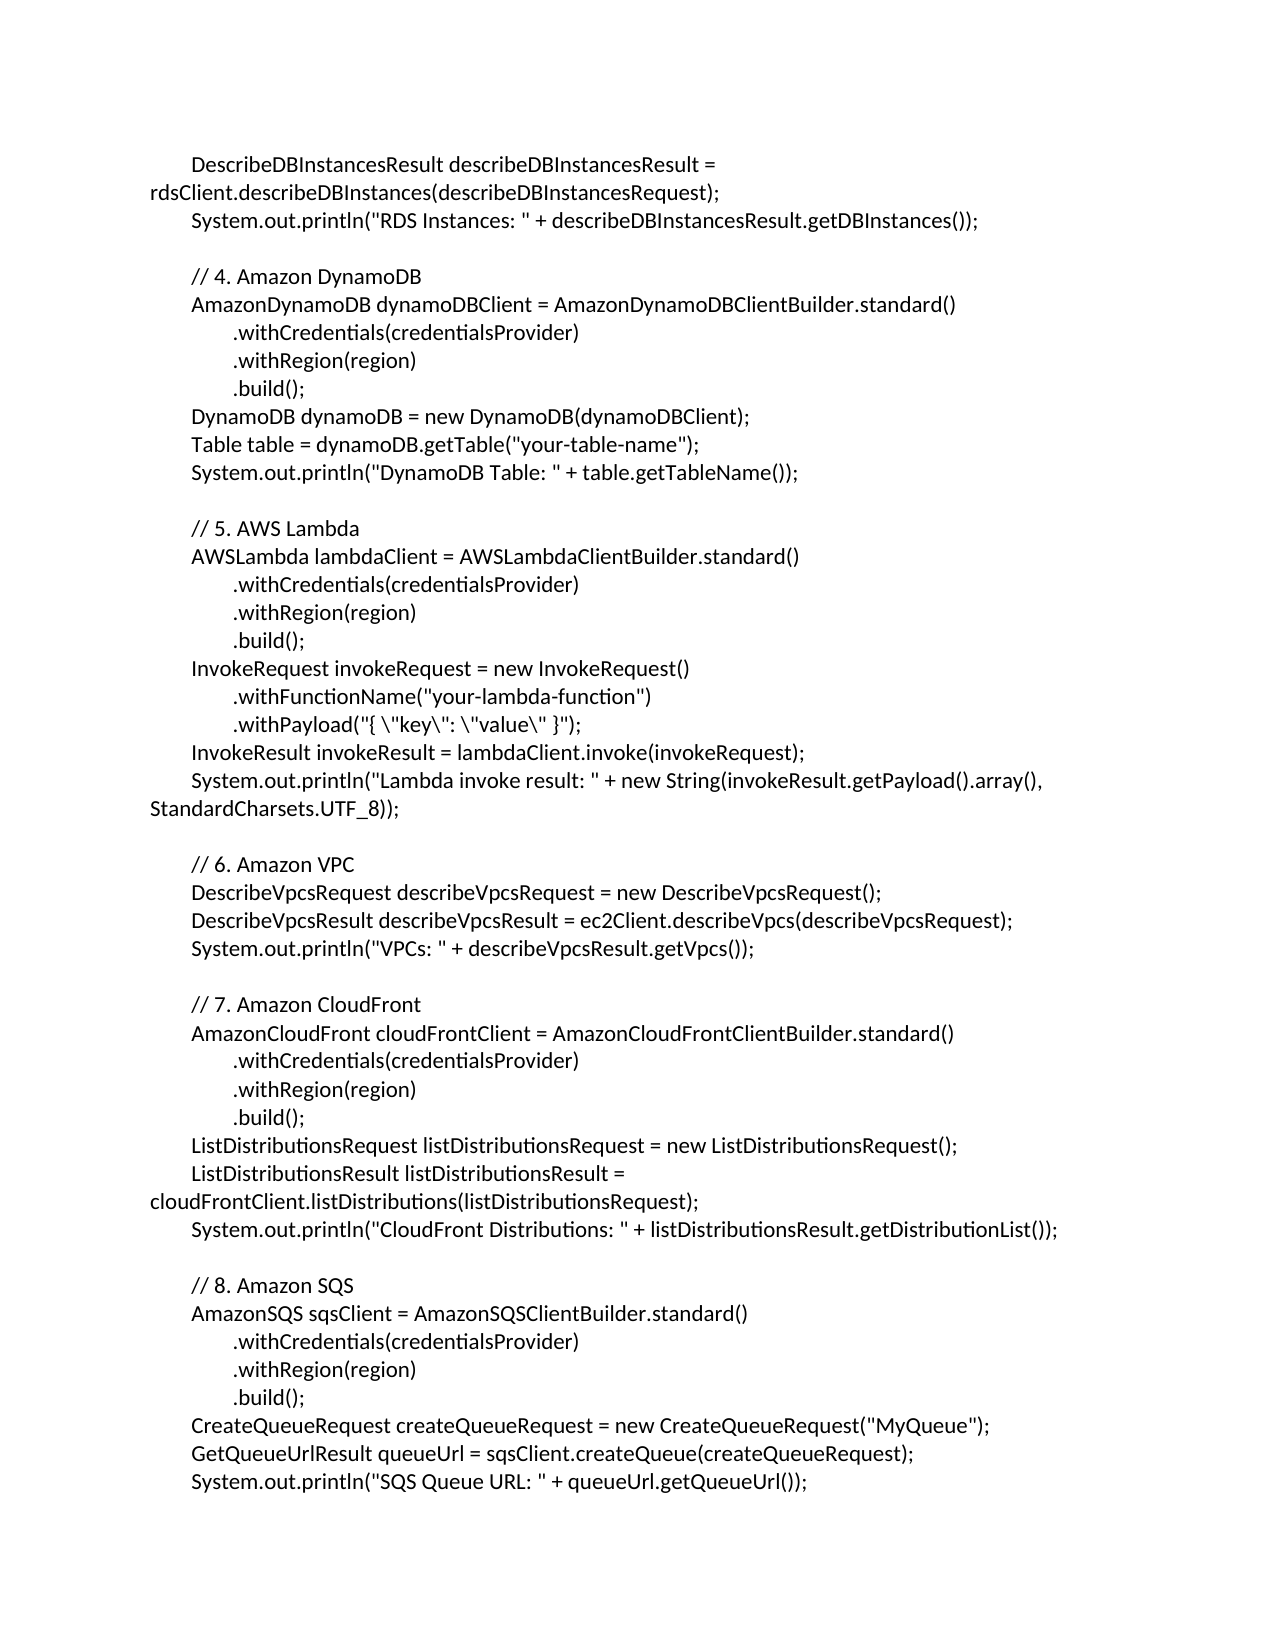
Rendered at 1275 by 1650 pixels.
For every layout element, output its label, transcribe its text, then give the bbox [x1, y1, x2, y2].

text .withFunctionName("your-lambda-function") [150, 682, 1125, 710]
text // 7. Amazon CloudFront [150, 991, 1125, 1019]
text System.out.println("SQS Queue URL: " + queueUrl.getQueueUrl()); [150, 1467, 1125, 1495]
text DescribeVpcsRequest describeVpcsRequest = new DescribeVpcsRequest(); [150, 878, 1125, 907]
text .withPayload("{ \"key\": \"value\" }"); [150, 710, 1125, 738]
text ListDistributionsRequest listDistributionsRequest = new ListDistributionsRequest(); [150, 1131, 1125, 1159]
text .withCredentials(credentialsProvider) [150, 318, 1125, 346]
text .withRegion(region) [150, 1075, 1125, 1103]
text .build(); [150, 626, 1125, 654]
text // 5. AWS Lambda [150, 514, 1125, 542]
text AmazonDynamoDB dynamoDBClient = AmazonDynamoDBClientBuilder.standard() [150, 290, 1125, 318]
text AmazonSQS sqsClient = AmazonSQSClientBuilder.standard() [150, 1299, 1125, 1327]
text .build(); [150, 374, 1125, 402]
text DynamoDB dynamoDB = new DynamoDB(dynamoDBClient); [150, 402, 1125, 430]
text .build(); [150, 1103, 1125, 1131]
text InvokeRequest invokeRequest = new InvokeRequest() [150, 654, 1125, 682]
text // 8. Amazon SQS [150, 1271, 1125, 1299]
text ListDistributionsResult listDistributionsResult = cloudFrontClient.listDistributions(listDistributionsRequest); [150, 1159, 1125, 1215]
text .withCredentials(credentialsProvider) [150, 570, 1125, 598]
text .withRegion(region) [150, 346, 1125, 374]
text Table table = dynamoDB.getTable("your-table-name"); [150, 430, 1125, 458]
text .withRegion(region) [150, 598, 1125, 626]
text .build(); [150, 1383, 1125, 1411]
text GetQueueUrlResult queueUrl = sqsClient.createQueue(createQueueRequest); [150, 1439, 1125, 1467]
text System.out.println("CloudFront Distributions: " + listDistributionsResult.getDistributionList()); [150, 1215, 1125, 1243]
text AWSLambda lambdaClient = AWSLambdaClientBuilder.standard() [150, 542, 1125, 570]
text System.out.println("DynamoDB Table: " + table.getTableName()); [150, 458, 1125, 486]
text CreateQueueRequest createQueueRequest = new CreateQueueRequest("MyQueue"); [150, 1411, 1125, 1439]
text DescribeVpcsResult describeVpcsResult = ec2Client.describeVpcs(describeVpcsRequest); [150, 907, 1125, 934]
text AmazonCloudFront cloudFrontClient = AmazonCloudFrontClientBuilder.standard() [150, 1019, 1125, 1047]
text .withRegion(region) [150, 1355, 1125, 1383]
text System.out.println("VPCs: " + describeVpcsResult.getVpcs()); [150, 934, 1125, 963]
text // 4. Amazon DynamoDB [150, 262, 1125, 290]
text .withCredentials(credentialsProvider) [150, 1047, 1125, 1075]
text System.out.println("RDS Instances: " + describeDBInstancesResult.getDBInstances()); [150, 206, 1125, 234]
text // 6. Amazon VPC [150, 851, 1125, 878]
text InvokeResult invokeResult = lambdaClient.invoke(invokeRequest); [150, 738, 1125, 766]
text System.out.println("Lambda invoke result: " + new String(invokeResult.getPayload().array(), StandardCharsets.UTF_8)); [150, 766, 1125, 822]
text DescribeDBInstancesResult describeDBInstancesResult = rdsClient.describeDBInstances(describeDBInstancesRequest); [150, 150, 1125, 206]
text .withCredentials(credentialsProvider) [150, 1327, 1125, 1355]
